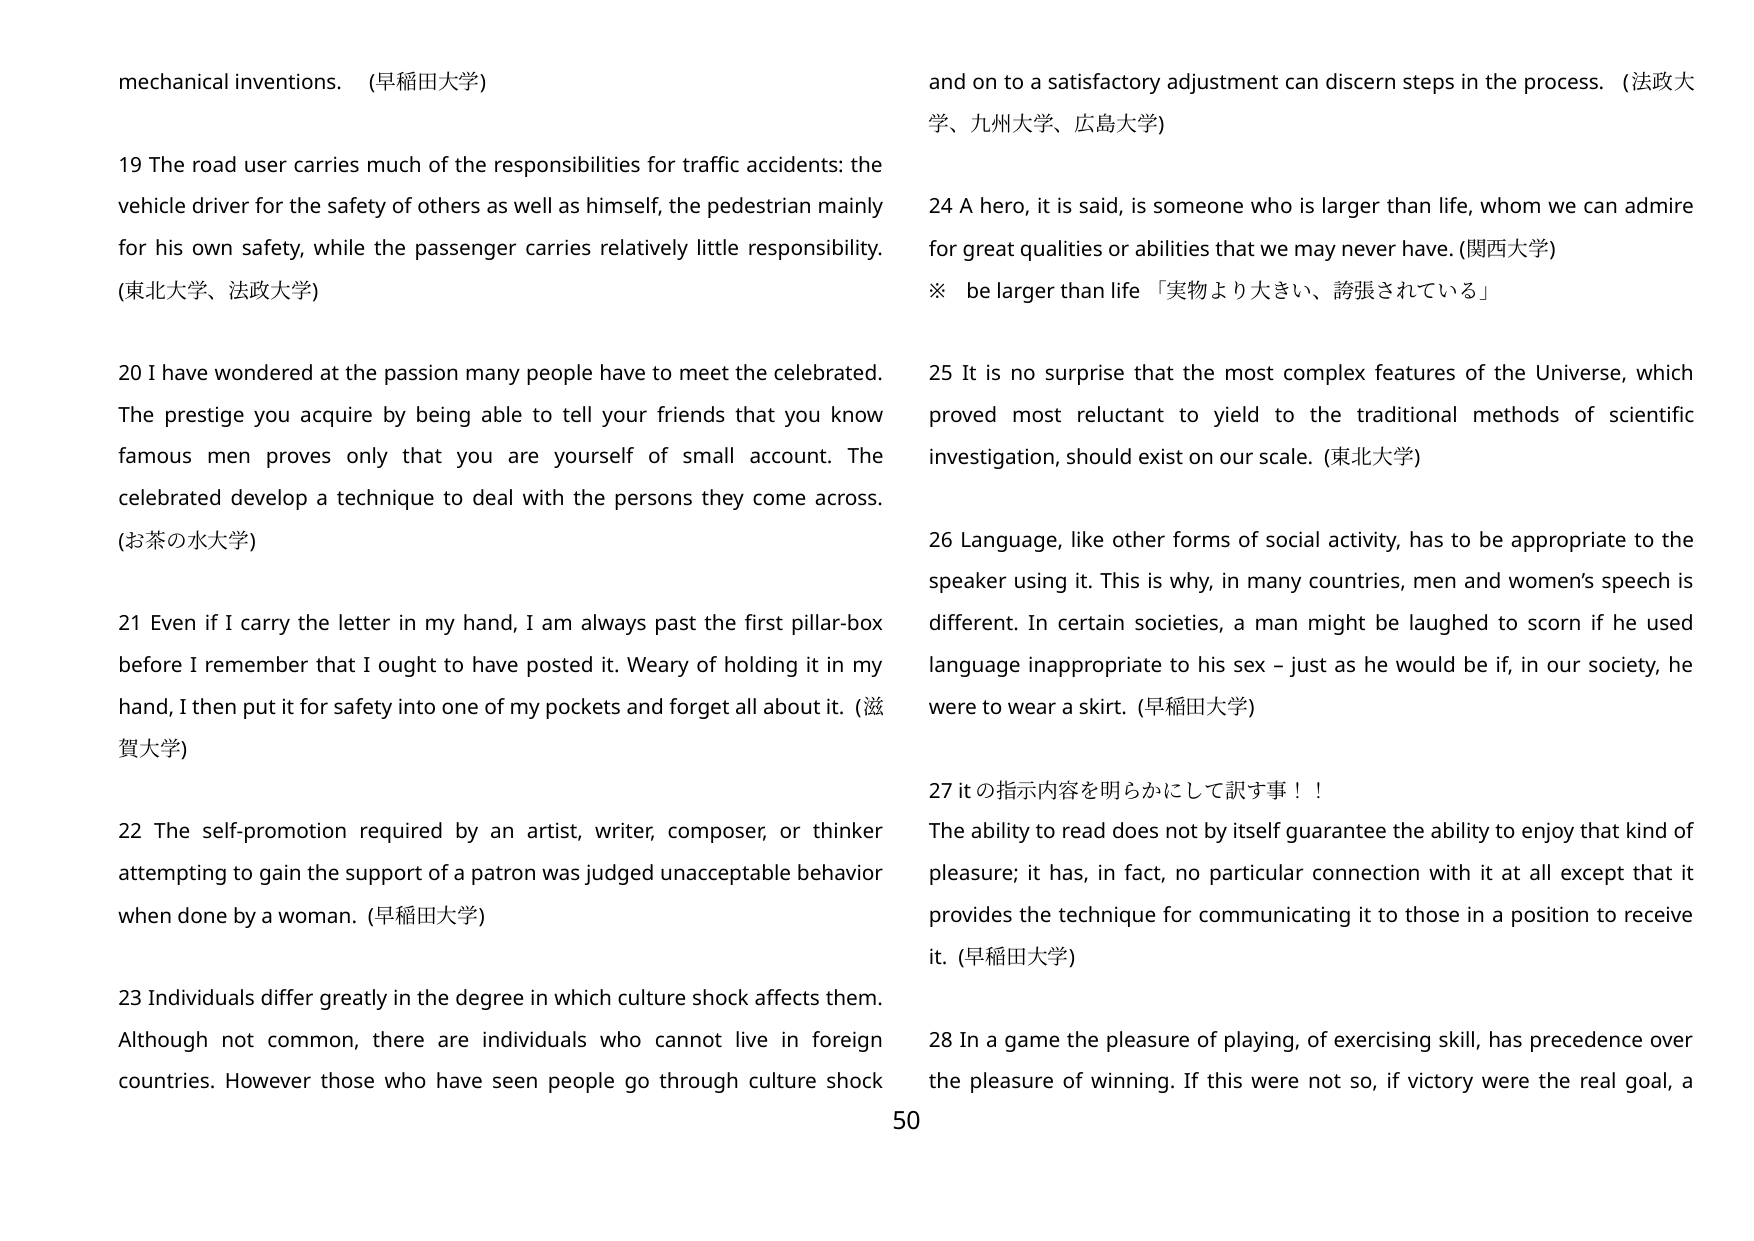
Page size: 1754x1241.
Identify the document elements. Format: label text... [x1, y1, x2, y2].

text 22 The self-promotion required by an artist, writer, composer, or thinker attempting to gain the support of a patron was judged unacceptable behavior when done by a woman. (早稲田大学) [118, 810, 884, 935]
text 23 Individuals differ greatly in the degree in which culture shock affects them. Although not common, there are individuals who cannot live in foreign countries. However those who have seen people go through culture shock and on to a satisfactory adjustment can discern steps in the process. (法政大学、九州大学、広島大学) [118, 977, 884, 1102]
text 23 Individuals differ greatly in the degree in which culture shock affects them. Although not common, there are individuals who cannot live in foreign countries. However those who have seen people go through culture shock and on to a satisfactory adjustment can discern steps in the process. (法政大学、九州大学、広島大学) [929, 60, 1695, 143]
text The ability to read does not by itself guarantee the ability to enjoy that kind of pleasure; it has, in fact, no particular connection with it at all except that it provides the technique for communicating it to those in a position to receive it. (早稲田大学) [929, 810, 1695, 977]
list be larger than life 「実物より大きい、誇張されている」 [929, 268, 1695, 310]
text 25 It is no surprise that the most complex features of the Universe, which proved most reluctant to yield to the traditional methods of scientific investigation, should exist on our scale. (東北大学) [929, 352, 1695, 477]
text 20 I have wondered at the passion many people have to meet the celebrated. The prestige you acquire by being able to tell your friends that you know famous men proves only that you are yourself of small account. The celebrated develop a technique to deal with the persons they come across. (お茶の水大学) [118, 352, 884, 560]
text 27 itの指示内容を明らかにして訳す事！！ [929, 768, 1695, 810]
text 26 Language, like other forms of social activity, has to be appropriate to the speaker using it. This is why, in many countries, men and women’s speech is different. In certain societies, a man might be laughed to scorn if he used language inappropriate to his sex – just as he would be if, in our society, he were to wear a skirt. (早稲田大学) [929, 518, 1695, 727]
text 21 Even if I carry the letter in my hand, I am always past the first pillar-box before I remember that I ought to have posted it. Weary of holding it in my hand, I then put it for safety into one of my pockets and forget all about it. (滋賀大学) [118, 602, 884, 768]
text 24 A hero, it is said, is someone who is larger than life, whom we can admire for great qualities or abilities that we may never have. (関西大学) [929, 185, 1695, 268]
